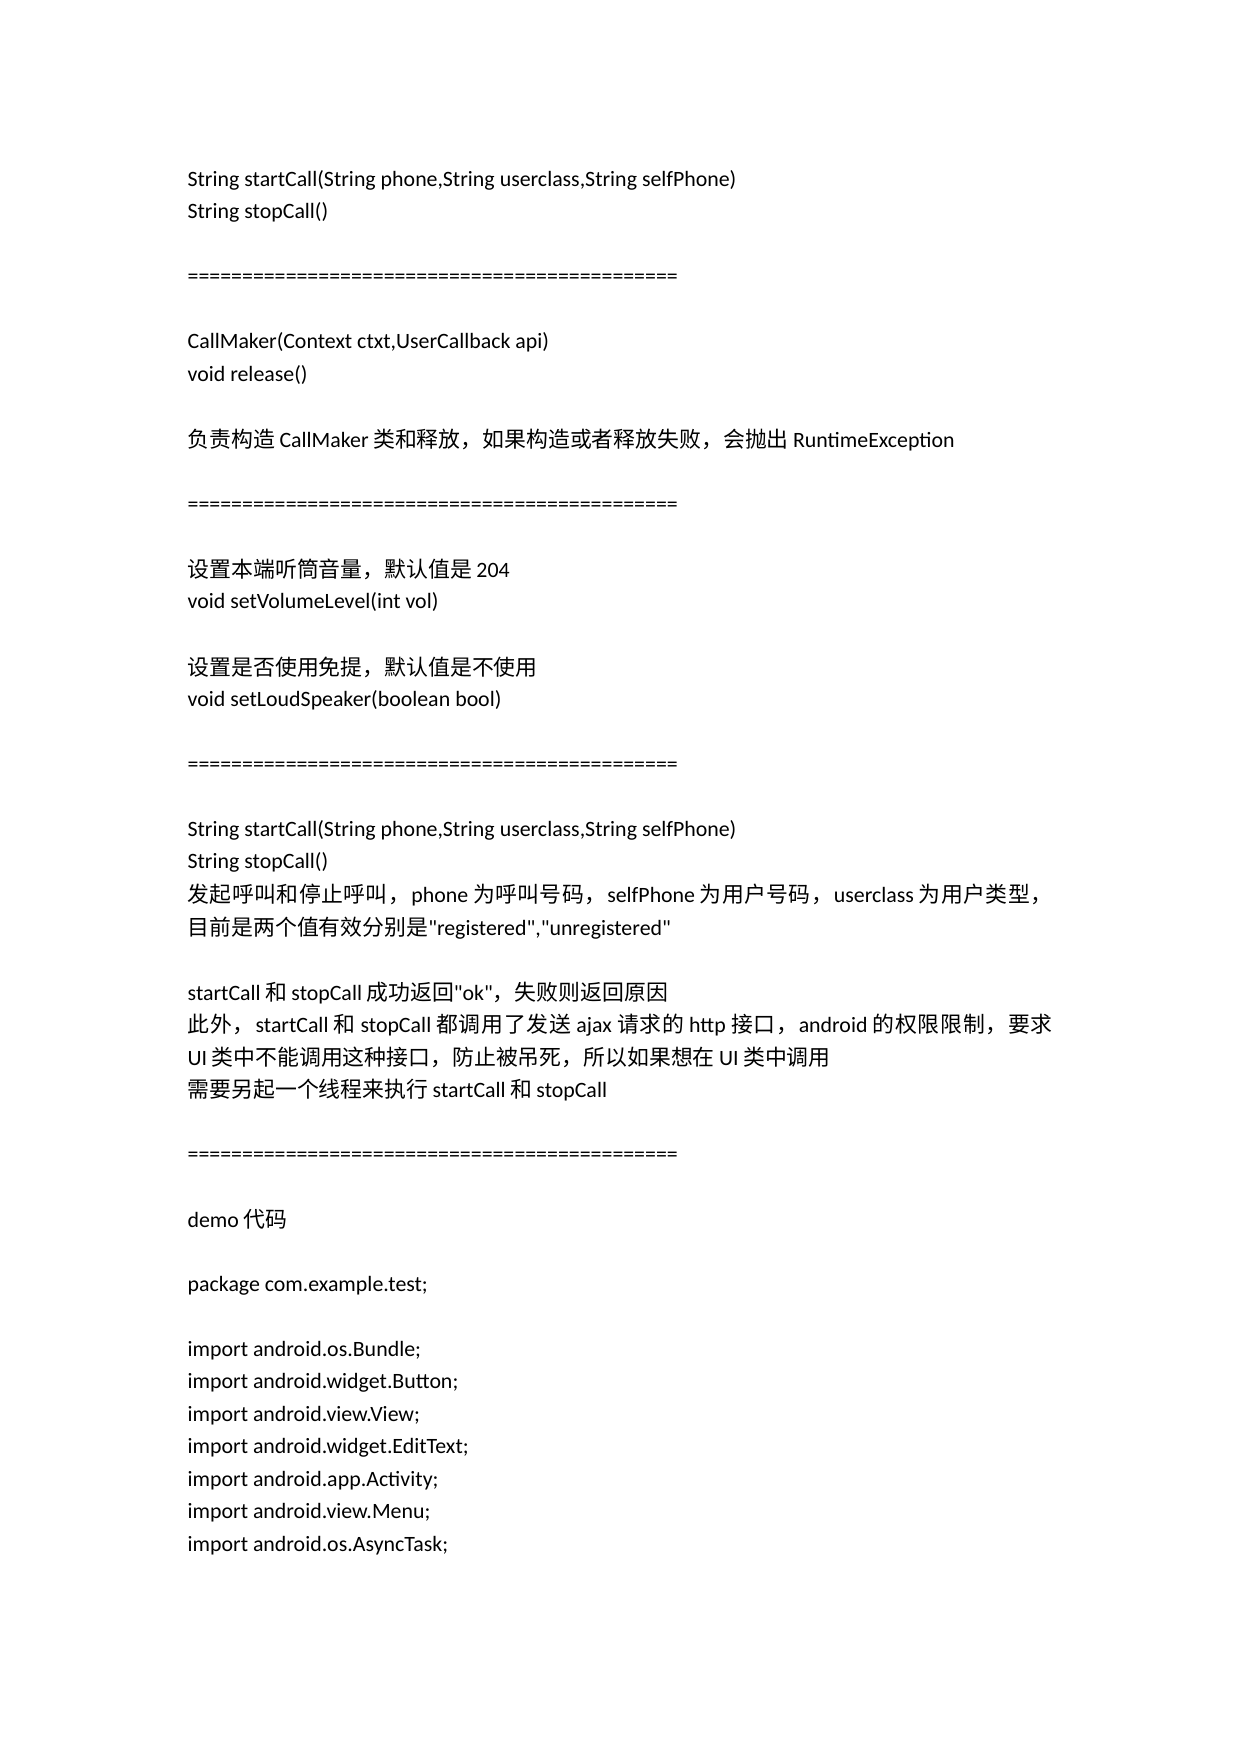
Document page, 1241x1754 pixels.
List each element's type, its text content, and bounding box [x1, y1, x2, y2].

text 发起呼叫和停止呼叫，phone为呼叫号码，selfPhone为用户号码，userclass为用户类型，目前是两个值有效分别是"registered","unregistered" [187, 877, 1053, 942]
text ============================================= [187, 259, 1053, 292]
text String stopCall() [187, 194, 1053, 227]
text 设置本端听筒音量，默认值是204 [187, 552, 1053, 584]
text void setVolumeLevel(int vol) [187, 584, 1053, 617]
text ============================================= [187, 487, 1053, 519]
text import android.view.View; [187, 1397, 1053, 1429]
text ============================================= [187, 747, 1053, 779]
text 此外，startCall和stopCall都调用了发送ajax请求的http接口，android的权限限制，要求UI类中不能调用这种接口，防止被吊死，所以如果想在UI类中调用 [187, 1007, 1053, 1072]
text import android.view.Menu; [187, 1494, 1053, 1527]
text void release() [187, 357, 1053, 389]
text import android.os.Bundle; [187, 1332, 1053, 1364]
text String startCall(String phone,String userclass,String selfPhone) [187, 162, 1053, 194]
text import android.os.AsyncTask; [187, 1527, 1053, 1559]
text import android.app.Activity; [187, 1462, 1053, 1494]
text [187, 324, 1053, 357]
text startCall和stopCall成功返回"ok"，失败则返回原因 [187, 974, 1053, 1007]
text String startCall(String phone,String userclass,String selfPhone) [187, 812, 1053, 844]
text ============================================= [187, 1137, 1053, 1169]
text import android.widget.EditText; [187, 1429, 1053, 1462]
text 需要另起一个线程来执行startCall和stopCall [187, 1072, 1053, 1104]
text String stopCall() [187, 844, 1053, 877]
text 设置是否使用免提，默认值是不使用 [187, 649, 1053, 682]
text import android.widget.Button; [187, 1364, 1053, 1397]
text 负责构造CallMaker类和释放，如果构造或者释放失败，会抛出RuntimeException [187, 422, 1053, 454]
text void setLoudSpeaker(boolean bool) [187, 682, 1053, 714]
text package com.example.test; [187, 1267, 1053, 1299]
text demo代码 [187, 1202, 1053, 1234]
